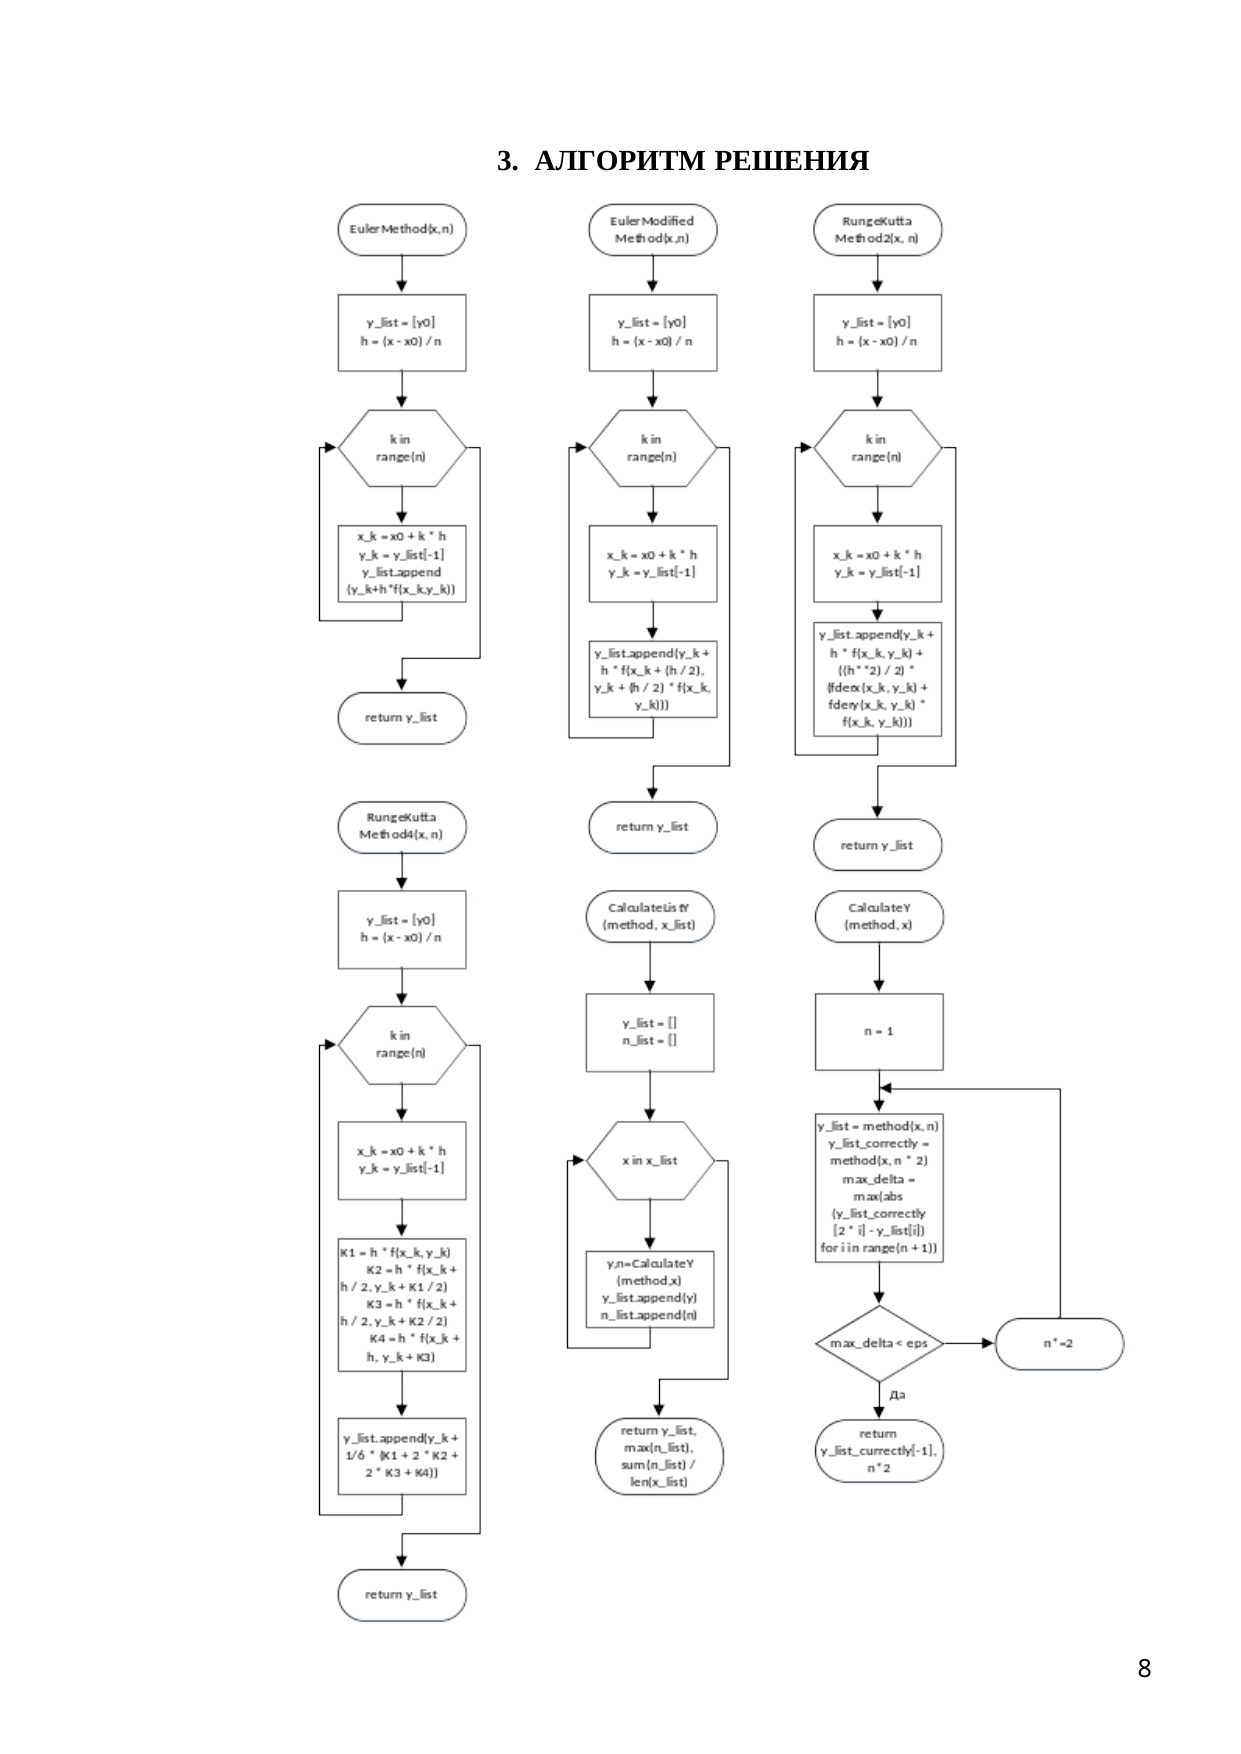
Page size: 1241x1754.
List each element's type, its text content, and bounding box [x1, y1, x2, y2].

subtitle АЛГОРИТМ РЕШЕНИЯ [215, 143, 1152, 177]
